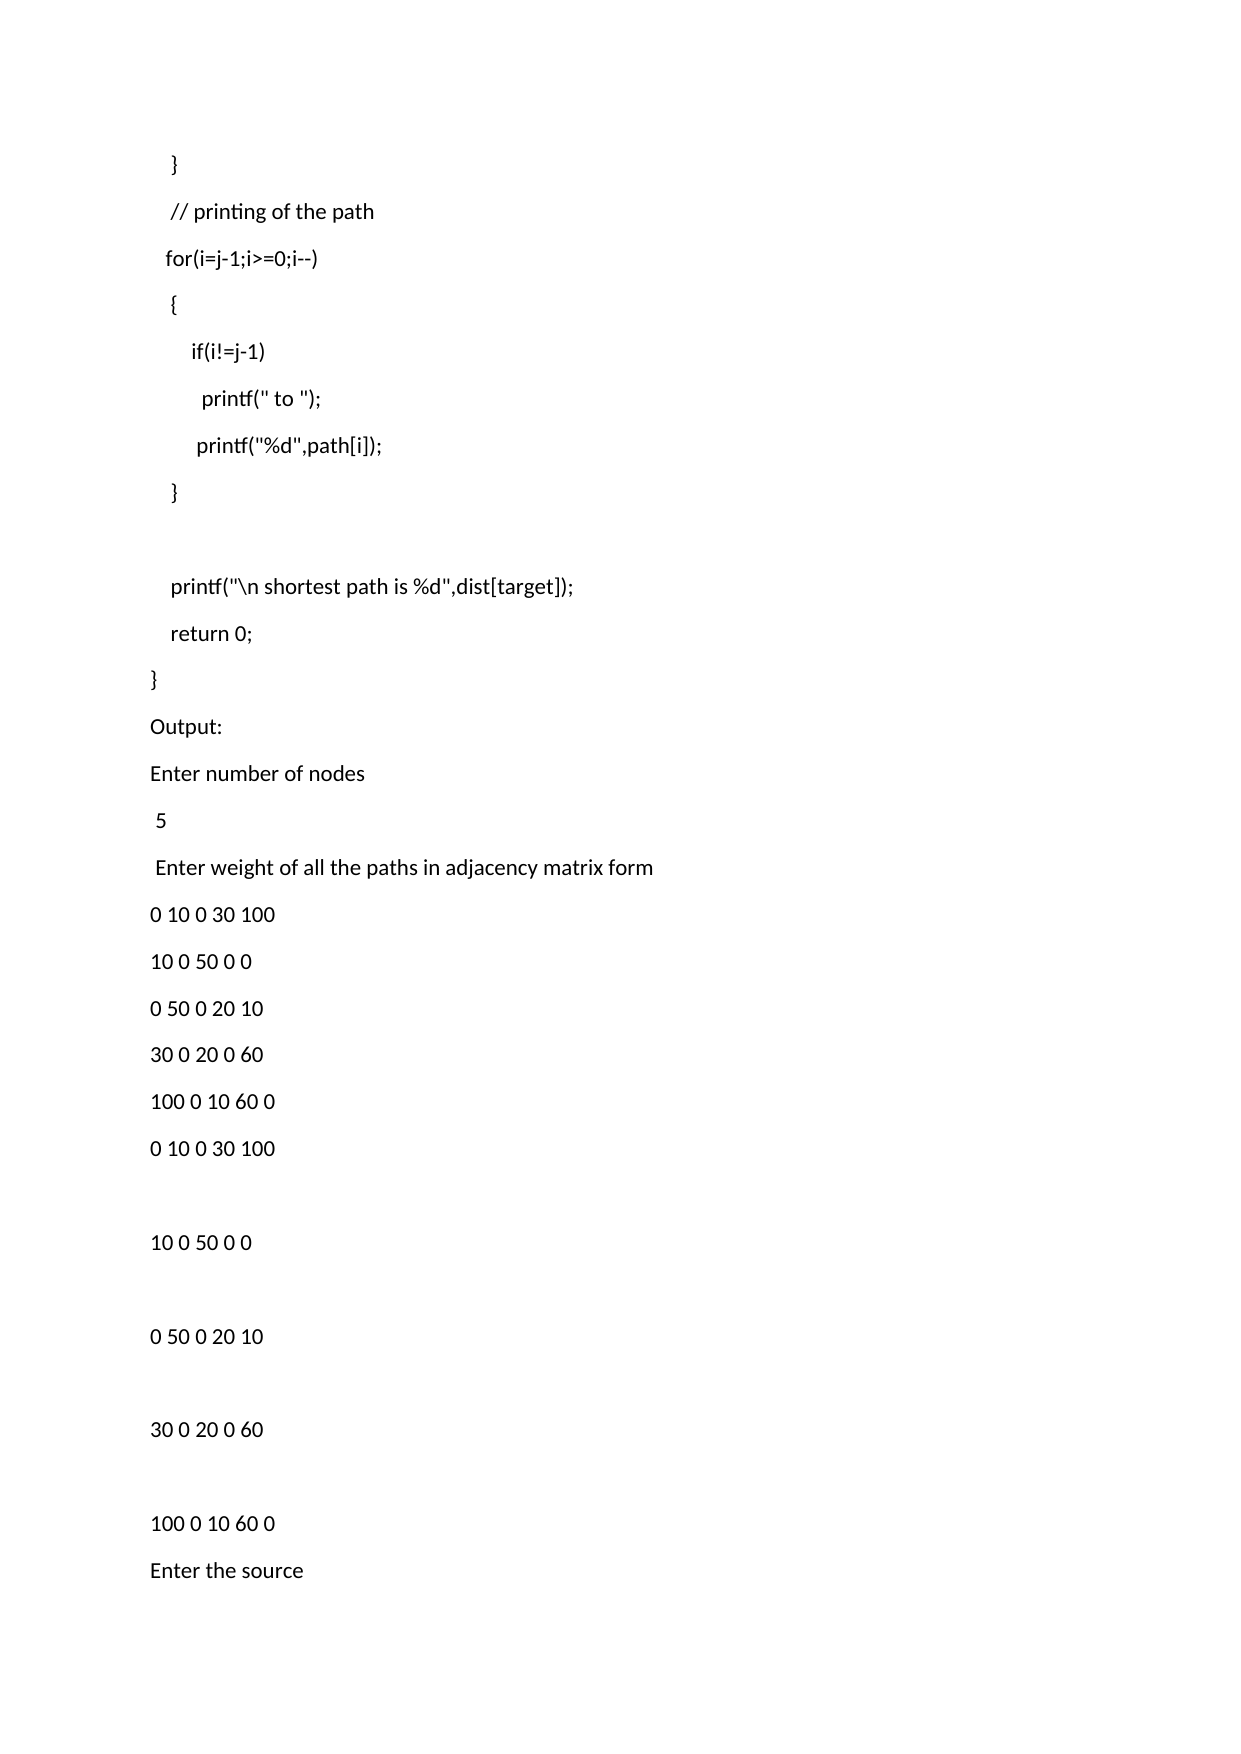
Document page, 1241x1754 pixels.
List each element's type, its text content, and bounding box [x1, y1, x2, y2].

text 100 0 10 60 0 [150, 1509, 1090, 1537]
text { [150, 291, 1090, 319]
text Output: [150, 712, 1090, 741]
text 30 0 20 0 60 [150, 1416, 1090, 1444]
text for(i=j-1;i>=0;i--) [150, 244, 1090, 272]
text 5 [150, 806, 1090, 834]
text 0 10 0 30 100 [150, 1134, 1090, 1162]
text 0 10 0 30 100 [150, 900, 1090, 928]
text 100 0 10 60 0 [150, 1087, 1090, 1116]
text return 0; [150, 619, 1090, 647]
text printf("\n shortest path is %d",dist[target]); [150, 572, 1090, 600]
text printf(" to "); [150, 384, 1090, 412]
text 0 50 0 20 10 [150, 1322, 1090, 1350]
text 10 0 50 0 0 [150, 947, 1090, 975]
text Enter number of nodes [150, 759, 1090, 787]
text 10 0 50 0 0 [150, 1228, 1090, 1256]
text Enter weight of all the paths in adjacency matrix form [150, 853, 1090, 881]
text } [150, 666, 1090, 694]
text Enter the source [150, 1556, 1090, 1584]
text if(i!=j-1) [150, 337, 1090, 366]
text // printing of the path [150, 197, 1090, 225]
text } [150, 150, 1090, 178]
text 0 50 0 20 10 [150, 994, 1090, 1022]
text } [150, 478, 1090, 506]
text 30 0 20 0 60 [150, 1041, 1090, 1069]
text printf("%d",path[i]); [150, 431, 1090, 459]
